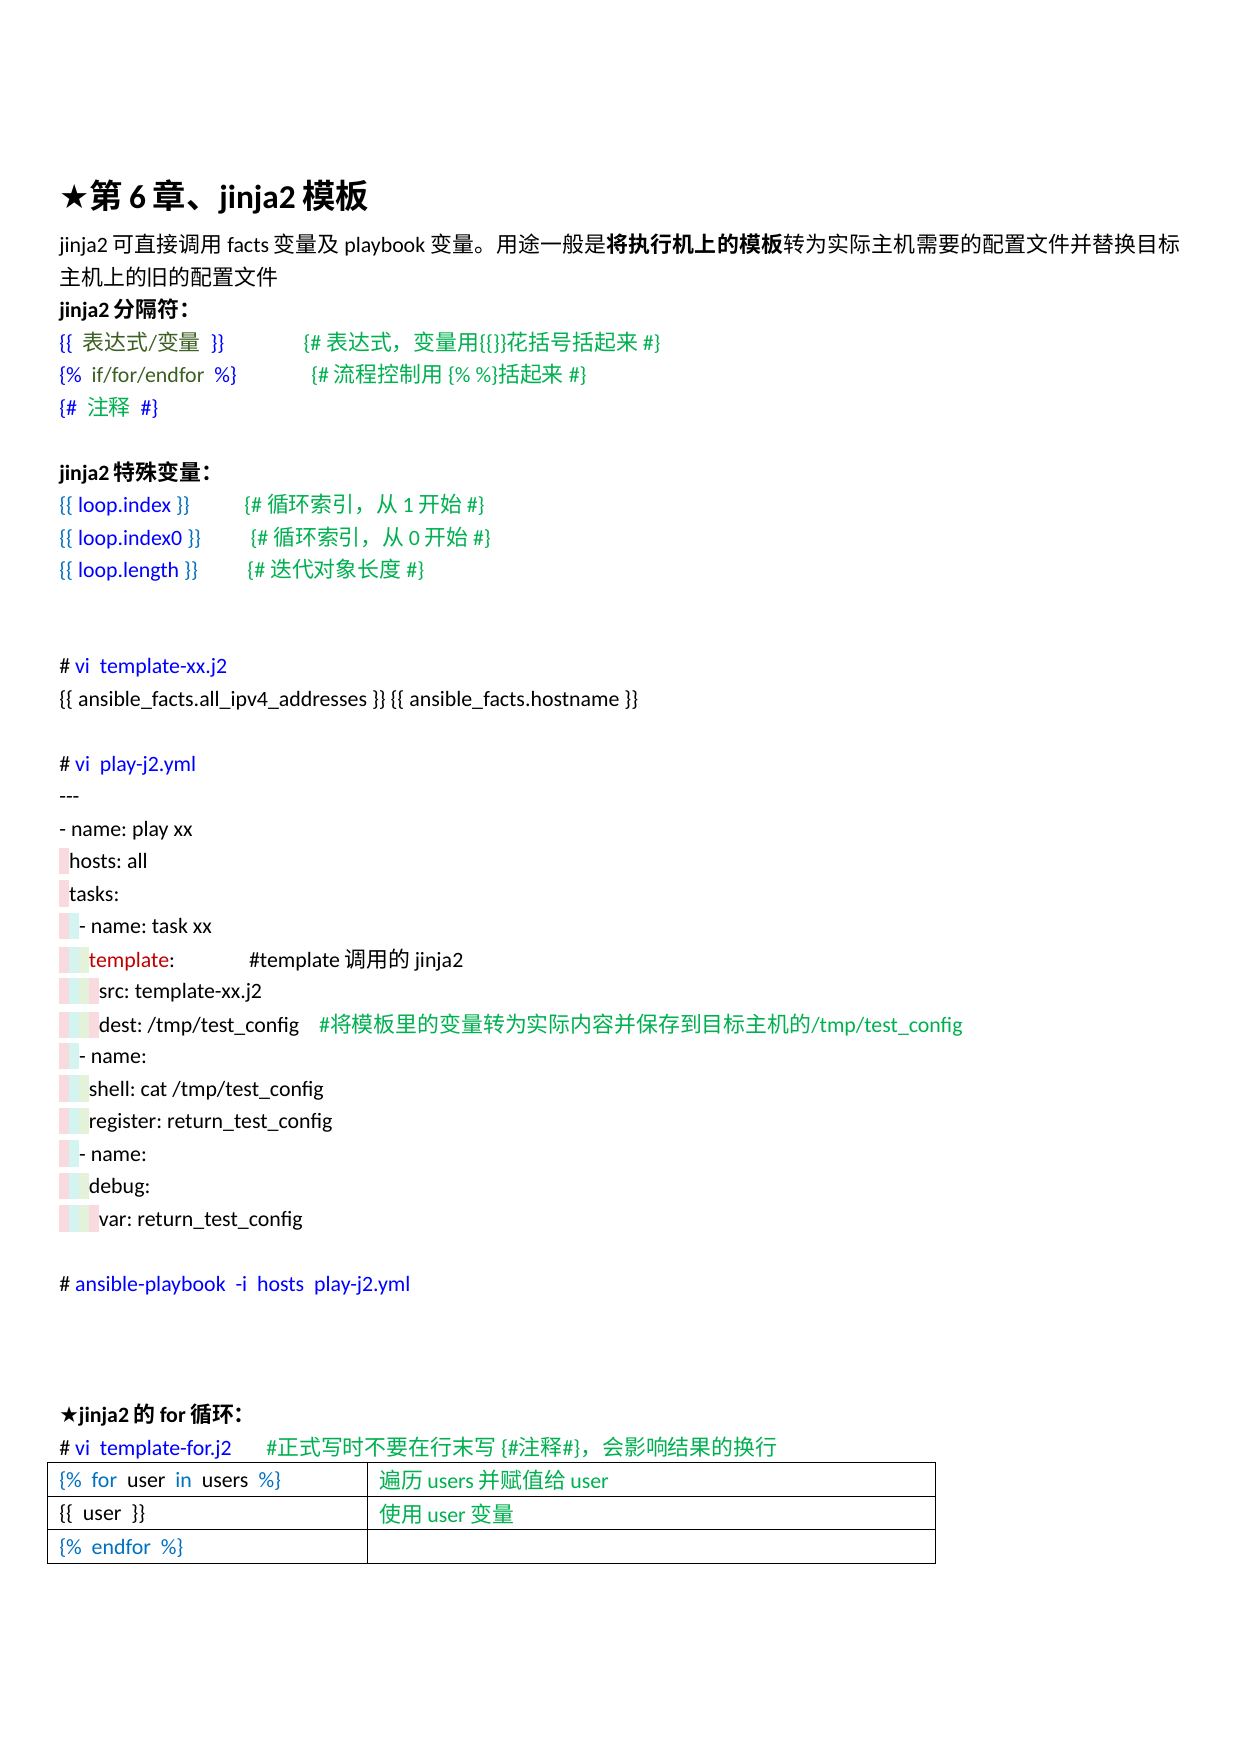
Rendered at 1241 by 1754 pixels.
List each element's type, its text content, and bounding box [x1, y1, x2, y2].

text {% if/for/endfor %} {# 流程控制用 {% %}括起来 #} [59, 357, 1181, 389]
text jinja2可直接调用facts变量及playbook变量。用途一般是将执行机上的模板转为实际主机需要的配置文件并替换目标主机上的旧的配置文件 [59, 227, 1181, 292]
text register: return_test_config [59, 1104, 1181, 1137]
text dest: /tmp/test_config #将模板里的变量转为实际内容并保存到目标主机的/tmp/test_config [59, 1007, 1181, 1039]
table_cell [368, 1530, 935, 1563]
text {{ loop.index }} {# 循环索引，从1开始 #} [59, 487, 1181, 519]
text debug: [59, 1169, 1181, 1202]
text # vi template-xx.j2 [59, 649, 1181, 682]
table_cell {% endfor %} [48, 1530, 367, 1563]
text --- [59, 779, 1181, 812]
text {# 注释 #} [59, 389, 1181, 422]
text tasks: [59, 877, 1181, 909]
text jinja2特殊变量： [59, 454, 1181, 487]
text ★jinja2的for循环： [59, 1397, 1181, 1429]
table_header {% for user in users %} [48, 1463, 367, 1496]
table_cell {{ user }} [48, 1497, 367, 1529]
text jinja2分隔符： [59, 292, 1181, 324]
table_cell 使用user变量 [368, 1497, 935, 1529]
text # vi play-j2.yml [59, 747, 1181, 779]
text src: template-xx.j2 [59, 974, 1181, 1007]
table_header 遍历users并赋值给user [368, 1463, 935, 1496]
text shell: cat /tmp/test_config [59, 1072, 1181, 1104]
text # ansible-playbook -i hosts play-j2.yml [59, 1267, 1181, 1299]
text var: return_test_config [59, 1202, 1181, 1234]
text - name: [59, 1039, 1181, 1072]
text template: #template调用的jinja2 [59, 942, 1181, 974]
text - name: play xx [59, 812, 1181, 844]
text # vi template-for.j2 #正式写时不要在行末写 {#注释#}，会影响结果的换行 [59, 1429, 1181, 1462]
text {{ loop.length }} {# 迭代对象长度 #} [59, 552, 1181, 584]
text ★第6章、jinja2模板 [59, 162, 1181, 227]
text {{ loop.index0 }} {# 循环索引，从0开始 #} [59, 519, 1181, 552]
text - name: task xx [59, 909, 1181, 942]
text {{ 表达式/变量 }} {# 表达式，变量用{{}}花括号括起来 #} [59, 324, 1181, 357]
text hosts: all [59, 844, 1181, 877]
text - name: [59, 1137, 1181, 1169]
text {{ ansible_facts.all_ipv4_addresses }} {{ ansible_facts.hostname }} [59, 682, 1181, 714]
